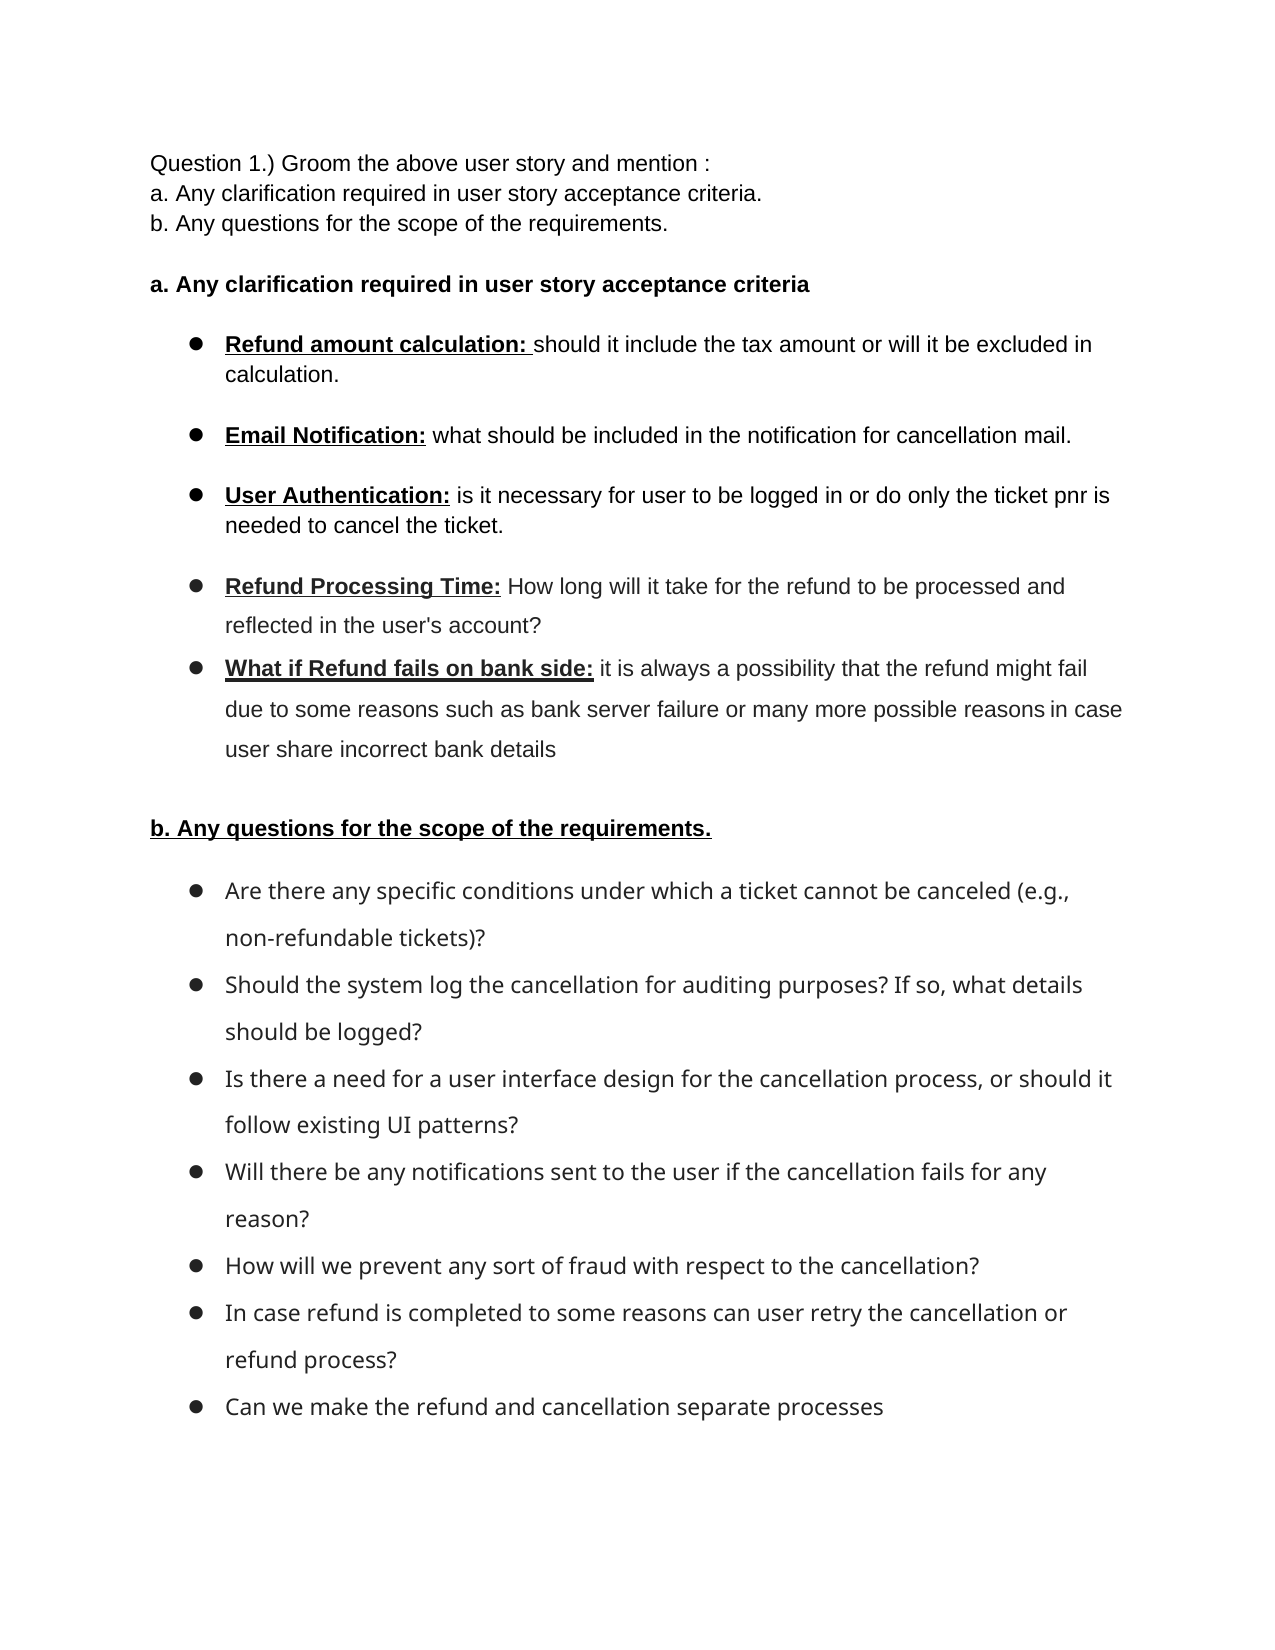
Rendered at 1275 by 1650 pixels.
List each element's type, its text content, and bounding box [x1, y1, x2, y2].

text b. Any questions for the scope of the requirements. [150, 210, 1125, 237]
list Refund amount calculation: should it include the tax amount or will it be excluded in calculation. [187, 331, 1125, 388]
list Refund Processing Time: How long will it take for the refund to be processed and reflected in the user's account? [187, 573, 1125, 639]
text b. Any questions for the scope of the requirements. [150, 815, 1125, 841]
list How will we prevent any sort of fraud with respect to the cancellation? [187, 1250, 1125, 1281]
list What if Refund fails on bank side: it is always a possibility that the refund might fail due to some reasons such as bank server failure or many more possible reasons in case user share incorrect bank details [187, 652, 1125, 762]
text Question 1.) Groom the above user story and mention : [150, 150, 1125, 176]
text a. Any clarification required in user story acceptance criteria. [150, 180, 1125, 207]
list Are there any specific conditions under which a ticket cannot be canceled (e.g., non-refundable tickets)? [187, 875, 1125, 953]
list Email Notification: what should be included in the notification for cancellation mail. [187, 422, 1125, 448]
list Will there be any notifications sent to the user if the cancellation fails for any reason? [187, 1156, 1125, 1234]
list In case refund is completed to some reasons can user retry the cancellation or refund process? [187, 1297, 1125, 1375]
list Should the system log the cancellation for auditing purposes? If so, what details should be logged? [187, 969, 1125, 1047]
text a. Any clarification required in user story acceptance criteria [150, 271, 1125, 327]
list User Authentication: is it necessary for user to be logged in or do only the ticket pnr is needed to cancel the ticket. [187, 482, 1125, 539]
list Is there a need for a user interface design for the cancellation process, or should it follow existing UI patterns? [187, 1063, 1125, 1141]
list Can we make the refund and cancellation separate processes [187, 1391, 1125, 1422]
